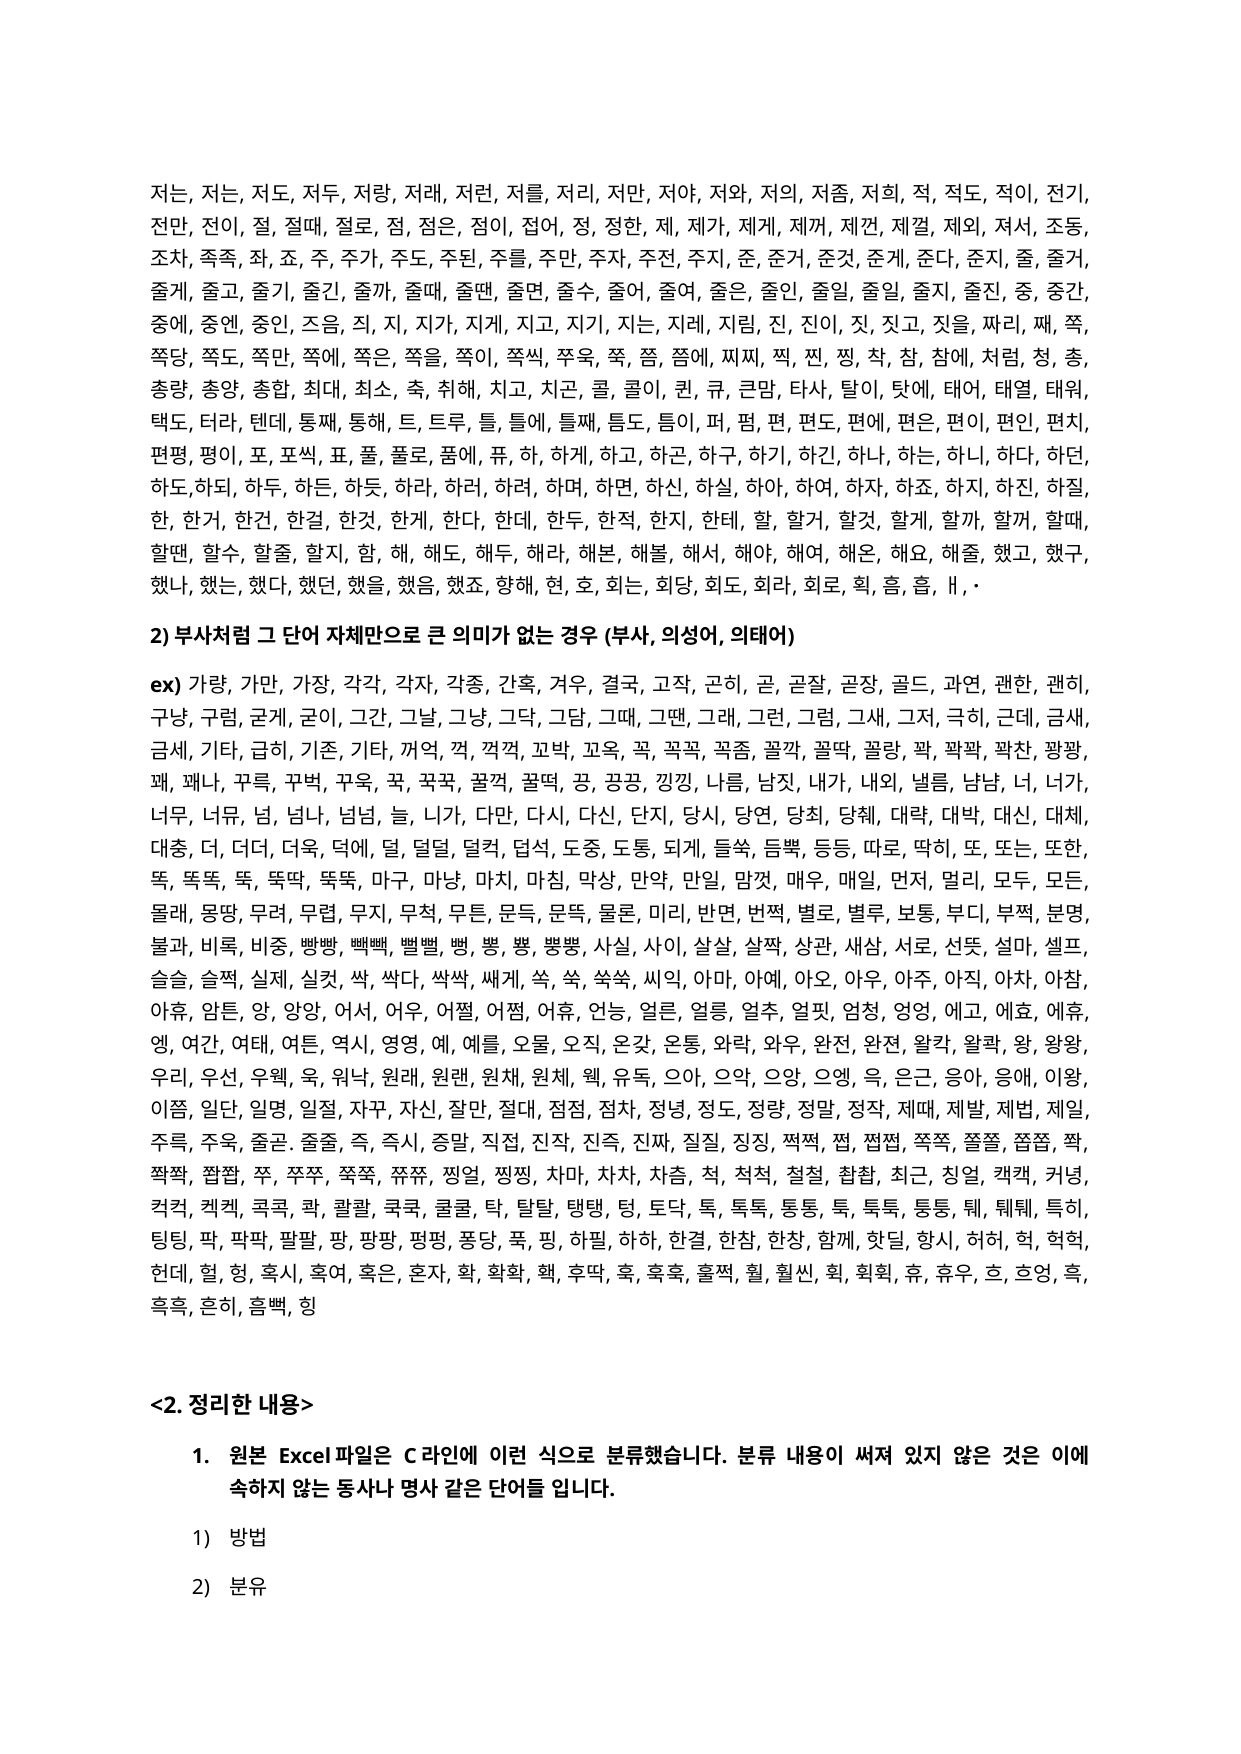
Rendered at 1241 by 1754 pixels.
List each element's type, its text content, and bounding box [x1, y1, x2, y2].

list 원본 Excel파일은 C라인에 이런 식으로 분류했습니다. 분류 내용이 써져 있지 않은 것은 이에 속하지 않는 동사나 명사 같은 단어들 입니다. [192, 1439, 1090, 1502]
text ex) 가량, 가만, 가장, 각각, 각자, 각종, 간혹, 겨우, 결국, 고작, 곤히, 곧, 곧잘, 곧장, 골드, 과연, 괜한, 괜히, 구냥, 구럼, 굳게, 굳이, 그간, 그날, 그냥, 그닥, 그담, 그때, 그땐, 그래, 그런, 그럼, 그새, 그저, 극히, 근데, 금새, 금세, 기타, 급히, 기존, 기타, 꺼억, 꺽, 꺽꺽, 꼬박, 꼬옥, 꼭, 꼭꼭, 꼭좀, 꼴깍, 꼴딱, 꼴랑, 꽉, 꽉꽉, 꽉찬, 꽝꽝, 꽤, 꽤나, 꾸륵, 꾸벅, 꾸욱, 꾹, 꾹꾹, 꿀꺽, 꿀떡, 끙, 끙끙, 낑낑, 나름, 남짓, 내가, 내외, 낼름, 냠냠, 너, 너가, 너무, 너뮤, 넘, 넘나, 넘넘, 늘, 니가, 다만, 다시, 다신, 단지, 당시, 당연, 당최, 당췌, 대략, 대박, 대신, 대체, 대충, 더, 더더, 더욱, 덕에, 덜, 덜덜, 덜컥, 덥석, 도중, 도통, 되게, 들쑥, 듬뿍, 등등, 따로, 딱히, 또, 또는, 또한, 똑, 똑똑, 뚝, 뚝딱, 뚝뚝, 마구, 마냥, 마치, 마침, 막상, 만약, 만일, 맘껏, 매우, 매일, 먼저, 멀리, 모두, 모든, 몰래, 몽땅, 무려, 무렵, 무지, 무척, 무튼, 문득, 문뜩, 물론, 미리, 반면, 번쩍, 별로, 별루, 보통, 부디, 부쩍, 분명, 불과, 비록, 비중, 빵빵, 빽빽, 뻘뻘, 뻥, 뽕, 뿅, 뿡뿡, 사실, 사이, 살살, 살짝, 상관, 새삼, 서로, 선뜻, 설마, 셀프, 슬슬, 슬쩍, 실제, 실컷, 싹, 싹다, 싹싹, 쌔게, 쏙, 쑥, 쑥쑥, 씨익, 아마, 아예, 아오, 아우, 아주, 아직, 아차, 아참, 아휴, 암튼, 앙, 앙앙, 어서, 어우, 어쩔, 어쩜, 어휴, 언능, 얼른, 얼릉, 얼추, 얼핏, 엄청, 엉엉, 에고, 에효, 에휴, 엥, 여간, 여태, 여튼, 역시, 영영, 예, 예를, 오물, 오직, 온갖, 온통, 와락, 와우, 완전, 완젼, 왈칵, 왈콱, 왕, 왕왕, 우리, 우선, 우웩, 욱, 워낙, 원래, 원랜, 원채, 원체, 웩, 유독, 으아, 으악, 으앙, 으엥, 윽, 은근, 응아, 응애, 이왕, 이쯤, 일단, 일명, 일절, 자꾸, 자신, 잘만, 절대, 점점, 점차, 정녕, 정도, 정량, 정말, 정작, 제때, 제발, 제법, 제일, 주륵, 주욱, 줄곧. 줄줄, 즉, 즉시, 증말, 직접, 진작, 진즉, 진짜, 질질, 징징, 쩍쩍, 쩝, 쩝쩝, 쪽쪽, 쫄쫄, 쫍쫍, 쫙, 쫙쫙, 쫩쫩, 쭈, 쭈쭈, 쭉쭉, 쮸쮸, 찡얼, 찡찡, 차마, 차차, 차츰, 척, 척척, 철철, 촵촵, 최근, 칭얼, 캑캑, 커녕, 컥컥, 켁켁, 콕콕, 콱, 콸콸, 쿡쿡, 쿨쿨, 탁, 탈탈, 탱탱, 텅, 토닥, 톡, 톡톡, 통통, 툭, 툭툭, 퉁퉁, 퉤, 퉤퉤, 특히, 팅팅, 팍, 팍팍, 팔팔, 팡, 팡팡, 펑펑, 퐁당, 푹, 핑, 하필, 하하, 한결, 한참, 한창, 함께, 핫딜, 항시, 허허, 헉, 헉헉, 헌데, 헐, 헝, 혹시, 혹여, 혹은, 혼자, 확, 확확, 홱, 후딱, 훅, 훅훅, 훌쩍, 훨, 훨씬, 휙, 휙휙, 휴, 휴우, 흐, 흐엉, 흑, 흑흑, 흔히, 흠뻑, 힝 [150, 668, 1090, 1320]
list 분유 [192, 1571, 1090, 1601]
text <2. 정리한 내용> [150, 1387, 1090, 1420]
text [150, 177, 1090, 600]
text 2) 부사처럼 그 단어 자체만으로 큰 의미가 없는 경우 (부사, 의성어, 의태어) [150, 619, 1090, 649]
list 방법 [192, 1521, 1090, 1552]
